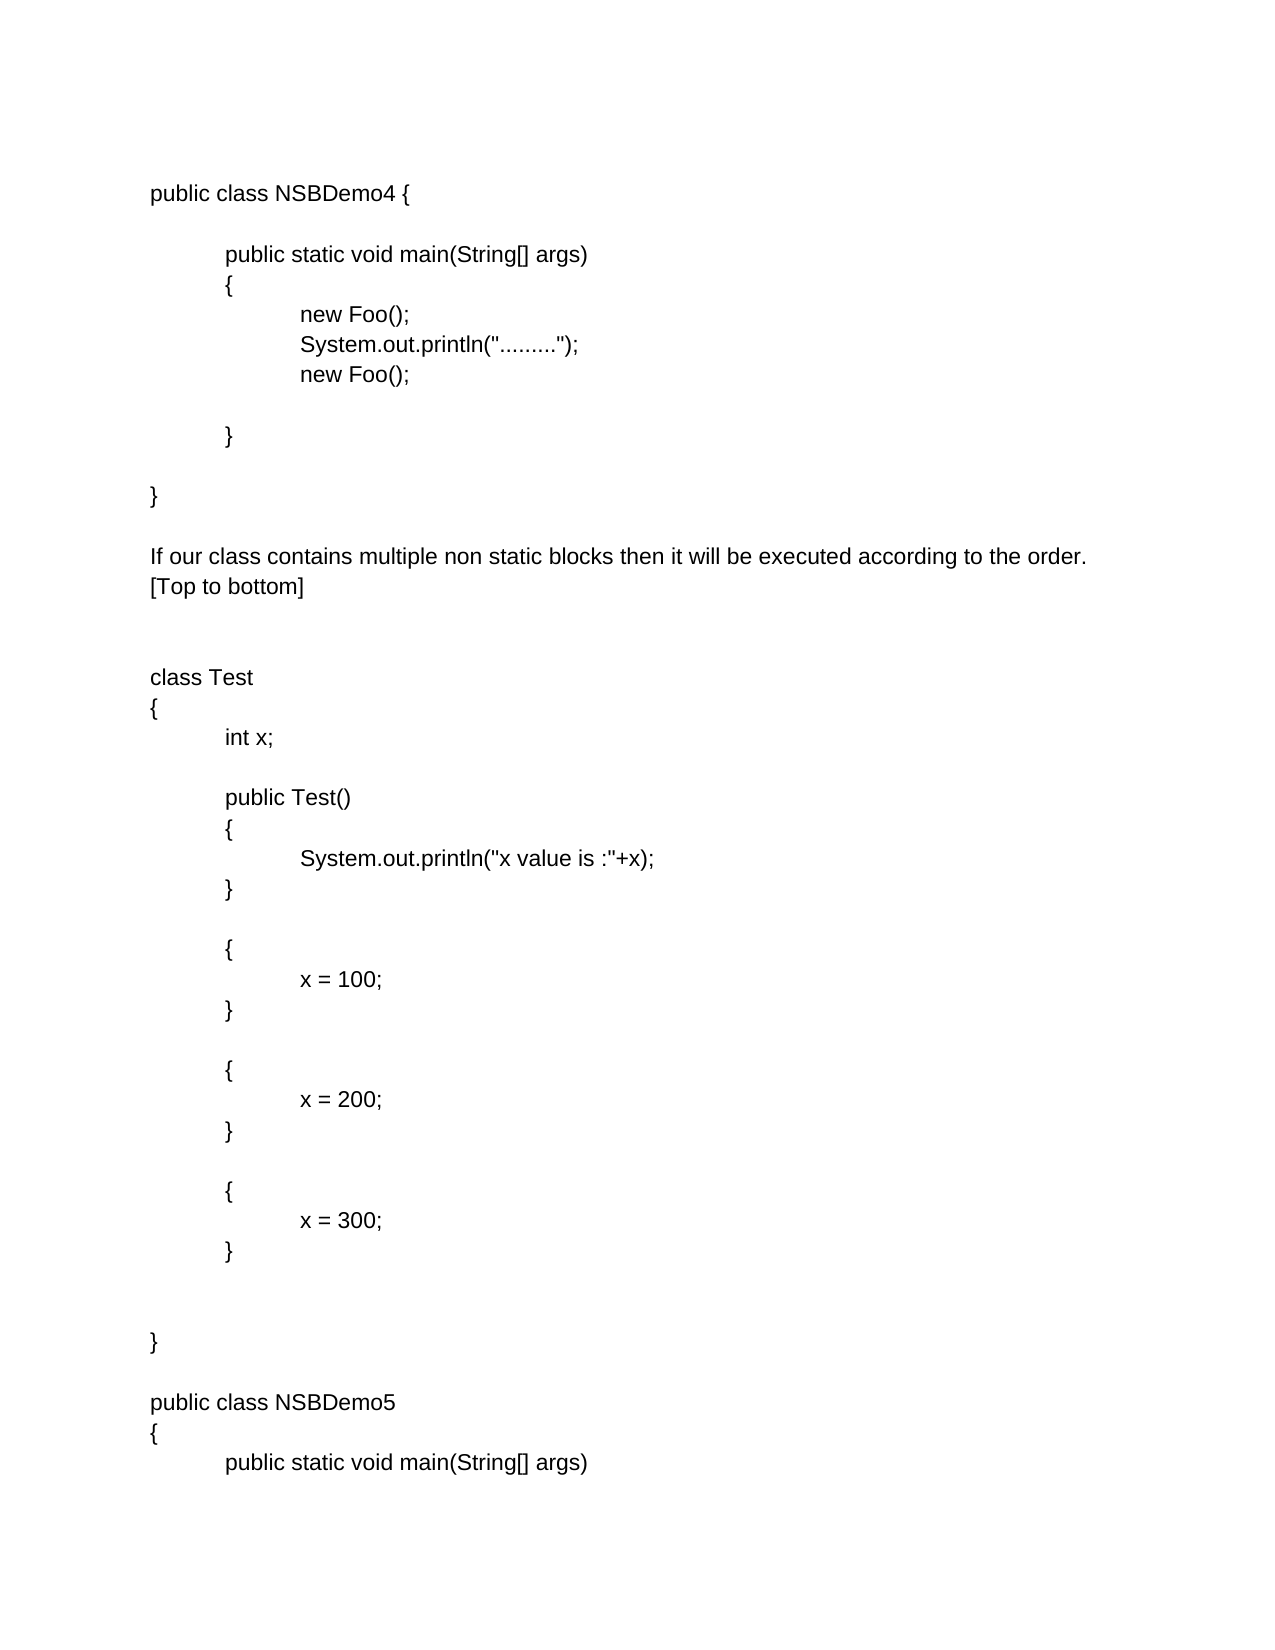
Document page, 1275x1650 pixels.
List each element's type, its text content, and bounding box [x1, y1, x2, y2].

text class Test [150, 663, 1125, 690]
text { [150, 814, 1125, 841]
text new Foo(); [150, 361, 1125, 388]
text x = 100; [150, 966, 1125, 992]
text } [150, 996, 1125, 1022]
text System.out.println("x value is :"+x); [150, 845, 1125, 871]
text { [150, 1419, 1125, 1445]
text If our class contains multiple non static blocks then it will be executed according to the order.[Top to bottom] [150, 543, 1125, 599]
text } [150, 1237, 1125, 1264]
text } [150, 875, 1125, 901]
text x = 300; [150, 1207, 1125, 1234]
text { [150, 271, 1125, 297]
text public class NSBDemo4 { [150, 180, 1125, 207]
text { [150, 1177, 1125, 1203]
text int x; [150, 724, 1125, 750]
text } [150, 1117, 1125, 1143]
text { [150, 1056, 1125, 1083]
text { [150, 935, 1125, 962]
text new Foo(); [150, 301, 1125, 327]
text public class NSBDemo5 [150, 1388, 1125, 1415]
text public Test() [150, 784, 1125, 811]
text } [150, 482, 1125, 509]
text x = 200; [150, 1086, 1125, 1113]
text } [150, 422, 1125, 448]
text { [150, 694, 1125, 720]
text public static void main(String[] args) [150, 1449, 1125, 1475]
text System.out.println("........."); [150, 331, 1125, 358]
text public static void main(String[] args) [150, 241, 1125, 267]
text } [150, 1328, 1125, 1354]
